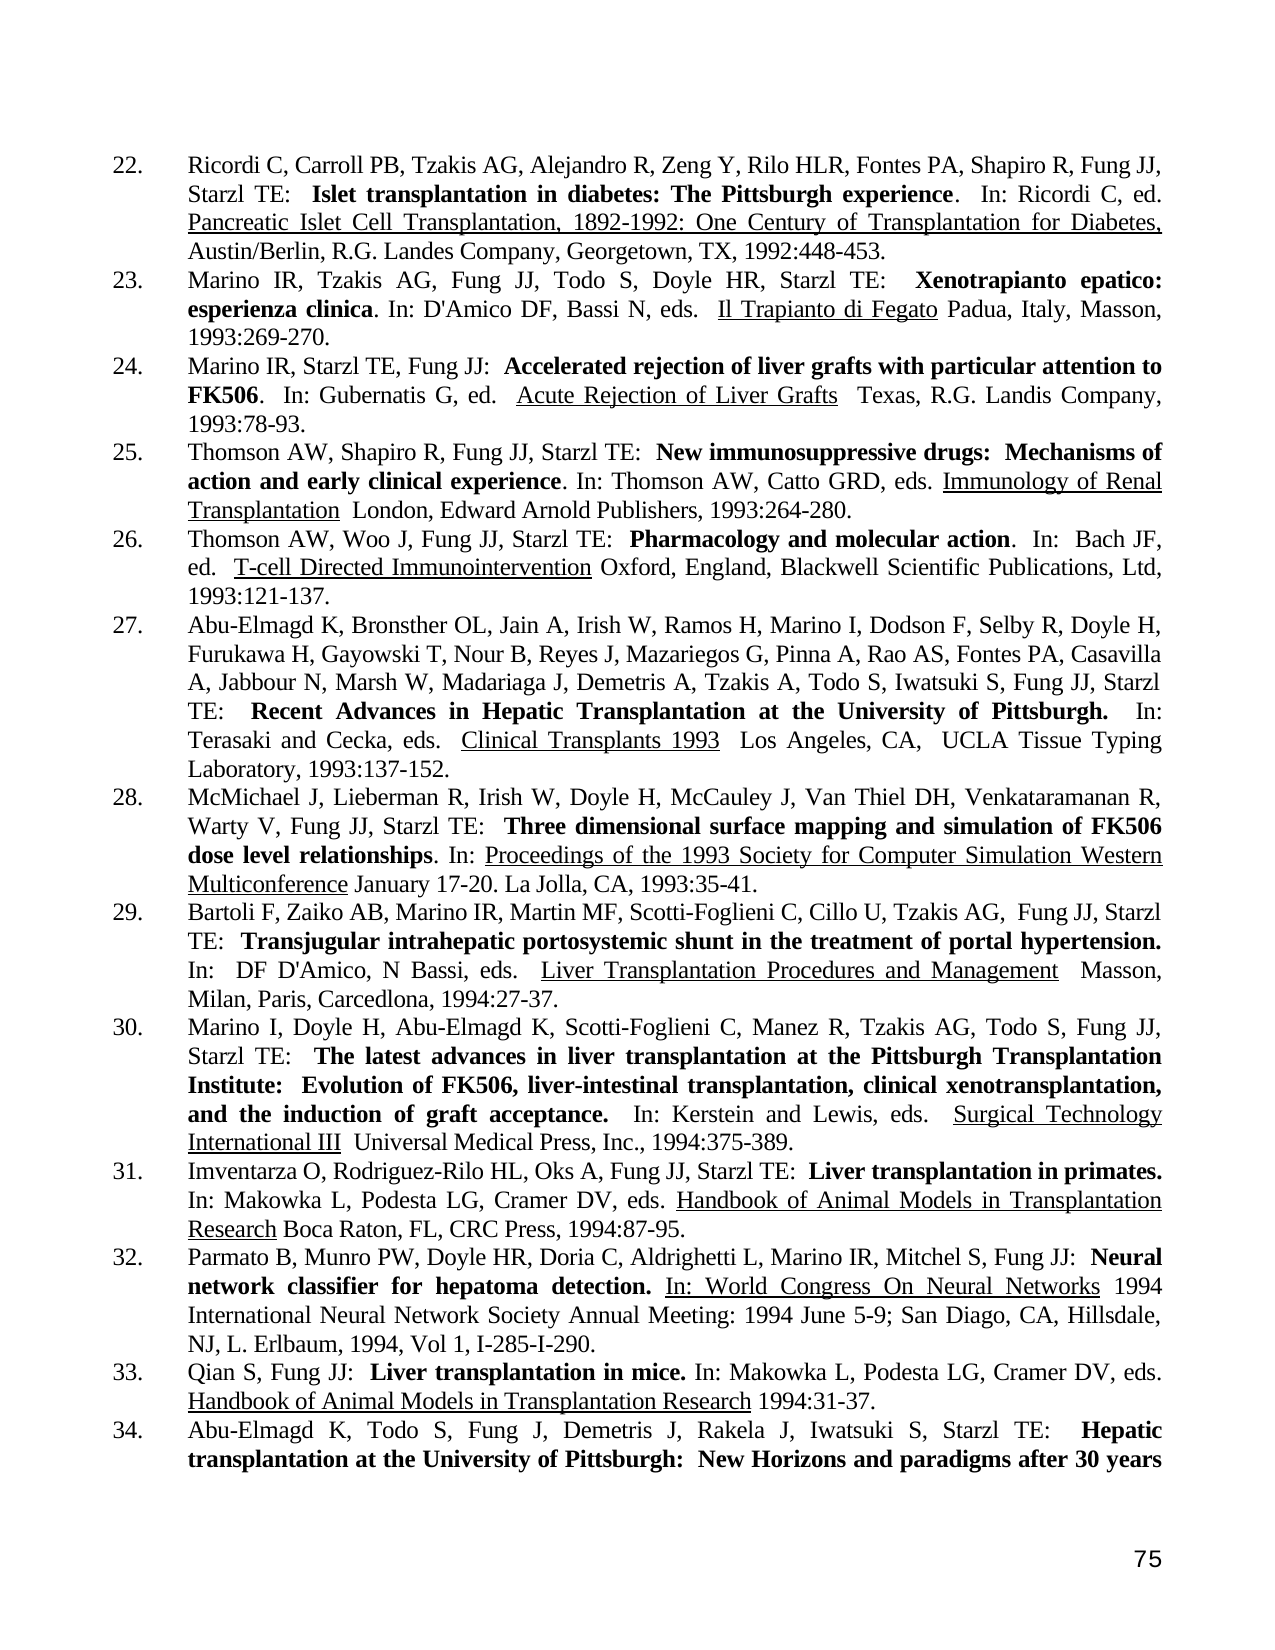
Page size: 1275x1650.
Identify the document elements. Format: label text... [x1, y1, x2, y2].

text 29. Bartoli F, Zaiko AB, Marino IR, Martin MF, Scotti-Foglieni C, Cillo U, Tzakis AG, Fung JJ, Starzl TE: Transjugular intrahepatic portosystemic shunt in the treatment of portal hypertension. In: DF D'Amico, N Bassi, eds. Liver Transplantation Procedures and Management Masson, Milan, Paris, Carcedlona, 1994:27-37. [112, 897, 1162, 1012]
text 23. Marino IR, Tzakis AG, Fung JJ, Todo S, Doyle HR, Starzl TE: Xenotrapianto epatico: esperienza clinica. In: D'Amico DF, Bassi N, eds. Il Trapianto di Fegato Padua, Italy, Masson, 1993:269-270. [112, 265, 1162, 351]
text 30. Marino I, Doyle H, Abu-Elmagd K, Scotti-Foglieni C, Manez R, Tzakis AG, Todo S, Fung JJ, Starzl TE: The latest advances in liver transplantation at the Pittsburgh Transplantation Institute: Evolution of FK506, liver-intestinal transplantation, clinical xenotransplantation, and the induction of graft acceptance. In: Kerstein and Lewis, eds. Surgical Technology International III Universal Medical Press, Inc., 1994:375-389. [112, 1012, 1162, 1156]
text 32. Parmato B, Munro PW, Doyle HR, Doria C, Aldrighetti L, Marino IR, Mitchel S, Fung JJ: Neural network classifier for hepatoma detection. In: World Congress On Neural Networks 1994 International Neural Network Society Annual Meeting: 1994 June 5-9; San Diago, CA, Hillsdale, NJ, L. Erlbaum, 1994, Vol 1, I-285-I-290. [112, 1242, 1162, 1357]
text 24. Marino IR, Starzl TE, Fung JJ: Accelerated rejection of liver grafts with particular attention to FK506. In: Gubernatis G, ed. Acute Rejection of Liver Grafts Texas, R.G. Landis Company, 1993:78-93. [112, 351, 1162, 437]
text 26. Thomson AW, Woo J, Fung JJ, Starzl TE: Pharmacology and molecular action. In: Bach JF, ed. T-cell Directed Immunointervention Oxford, England, Blackwell Scientific Publications, Ltd, 1993:121-137. [112, 524, 1162, 610]
text 33. Qian S, Fung JJ: Liver transplantation in mice. In: Makowka L, Podesta LG, Cramer DV, eds. Handbook of Animal Models in Transplantation Research 1994:31-37. [112, 1357, 1162, 1415]
text 22. Ricordi C, Carroll PB, Tzakis AG, Alejandro R, Zeng Y, Rilo HLR, Fontes PA, Shapiro R, Fung JJ, Starzl TE: Islet transplantation in diabetes: The Pittsburgh experience. In: Ricordi C, ed. Pancreatic Islet Cell Transplantation, 1892-1992: One Century of Transplantation for Diabetes, Austin/Berlin, R.G. Landes Company, Georgetown, TX, 1992:448-453. [112, 150, 1162, 265]
text 25. Thomson AW, Shapiro R, Fung JJ, Starzl TE: New immunosuppressive drugs: Mechanisms of action and early clinical experience. In: Thomson AW, Catto GRD, eds. Immunology of Renal Transplantation London, Edward Arnold Publishers, 1993:264-280. [112, 437, 1162, 524]
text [112, 1415, 1162, 1472]
text 28. McMichael J, Lieberman R, Irish W, Doyle H, McCauley J, Van Thiel DH, Venkataramanan R, Warty V, Fung JJ, Starzl TE: Three dimensional surface mapping and simulation of FK506 dose level relationships. In: Proceedings of the 1993 Society for Computer Simulation Western Multiconference January 17-20. La Jolla, CA, 1993:35-41. [112, 782, 1162, 897]
text 27. Abu-Elmagd K, Bronsther OL, Jain A, Irish W, Ramos H, Marino I, Dodson F, Selby R, Doyle H, Furukawa H, Gayowski T, Nour B, Reyes J, Mazariegos G, Pinna A, Rao AS, Fontes PA, Casavilla A, Jabbour N, Marsh W, Madariaga J, Demetris A, Tzakis A, Todo S, Iwatsuki S, Fung JJ, Starzl TE: Recent Advances in Hepatic Transplantation at the University of Pittsburgh. In: Terasaki and Cecka, eds. Clinical Transplants 1993 Los Angeles, CA, UCLA Tissue Typing Laboratory, 1993:137-152. [112, 610, 1162, 782]
text 31. Imventarza O, Rodriguez-Rilo HL, Oks A, Fung JJ, Starzl TE: Liver transplantation in primates. In: Makowka L, Podesta LG, Cramer DV, eds. Handbook of Animal Models in Transplantation Research Boca Raton, FL, CRC Press, 1994:87-95. [112, 1156, 1162, 1242]
